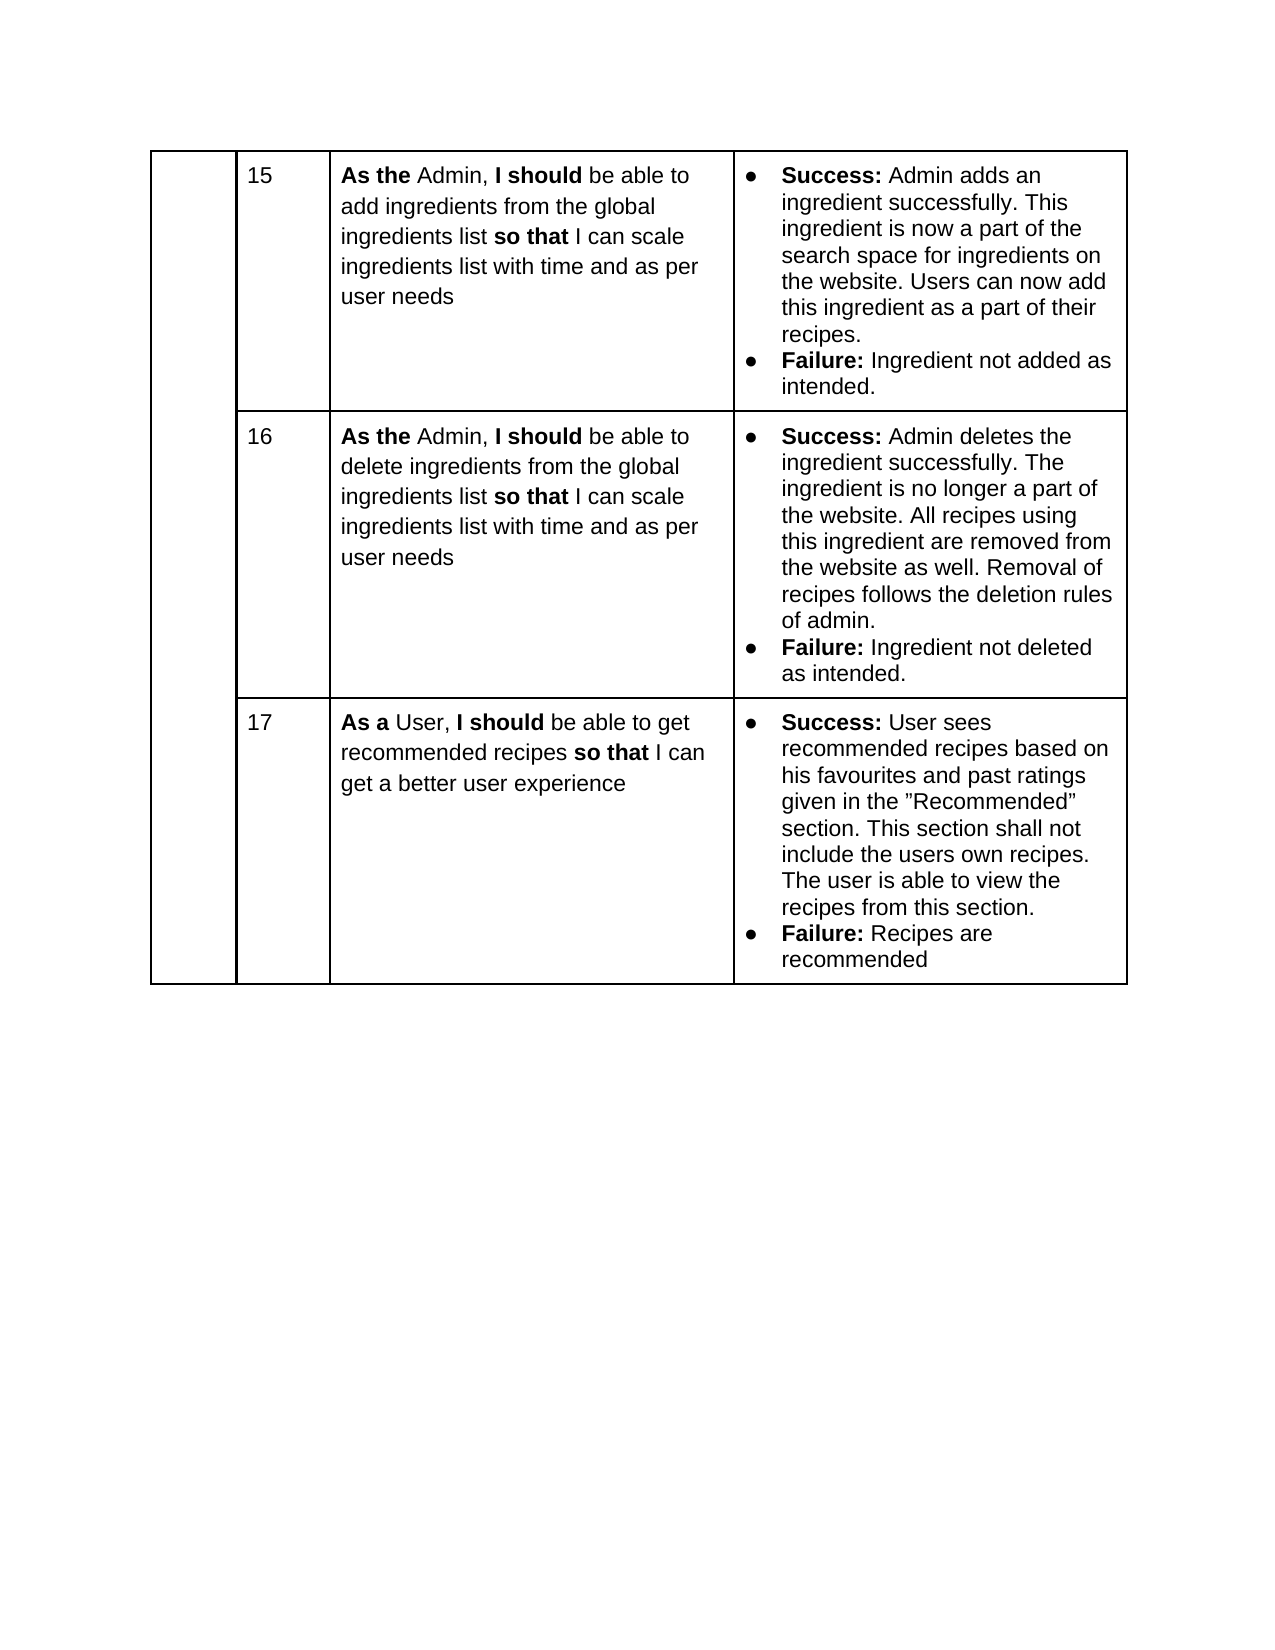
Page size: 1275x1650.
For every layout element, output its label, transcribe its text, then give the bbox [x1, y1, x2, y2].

table_cell Success: Admin adds an ingredient successfully. This ingredient is now a part of the search space for ingredients on the website. Users can now add this ingredient as a part of their recipes. Failure: Ingredient not added as intended. [735, 152, 1126, 410]
table_cell As the Admin, I should be able to add ingredients from the global ingredients list so that I can scale ingredients list with time and as per user needs [331, 152, 733, 410]
table_cell As a User, I should be able to get recommended recipes so that I can get a better user experience [331, 699, 733, 983]
table_cell Success: User sees recommended recipes based on his favourites and past ratings given in the ”Recommended” section. This section shall not include the users own recipes. The user is able to view the recipes from this section. Failure: Recipes are recommended [735, 699, 1126, 983]
table_cell Success: Admin deletes the ingredient successfully. The ingredient is no longer a part of the website. All recipes using this ingredient are removed from the website as well. Removal of recipes follows the deletion rules of admin. Failure: Ingredient not deleted as intended. [735, 412, 1126, 697]
table_cell 17 [238, 699, 329, 983]
table_cell As the Admin, I should be able to delete ingredients from the global ingredients list so that I can scale ingredients list with time and as per user needs [331, 412, 733, 697]
table_cell 15 [238, 152, 329, 410]
table_cell 16 [238, 412, 329, 697]
